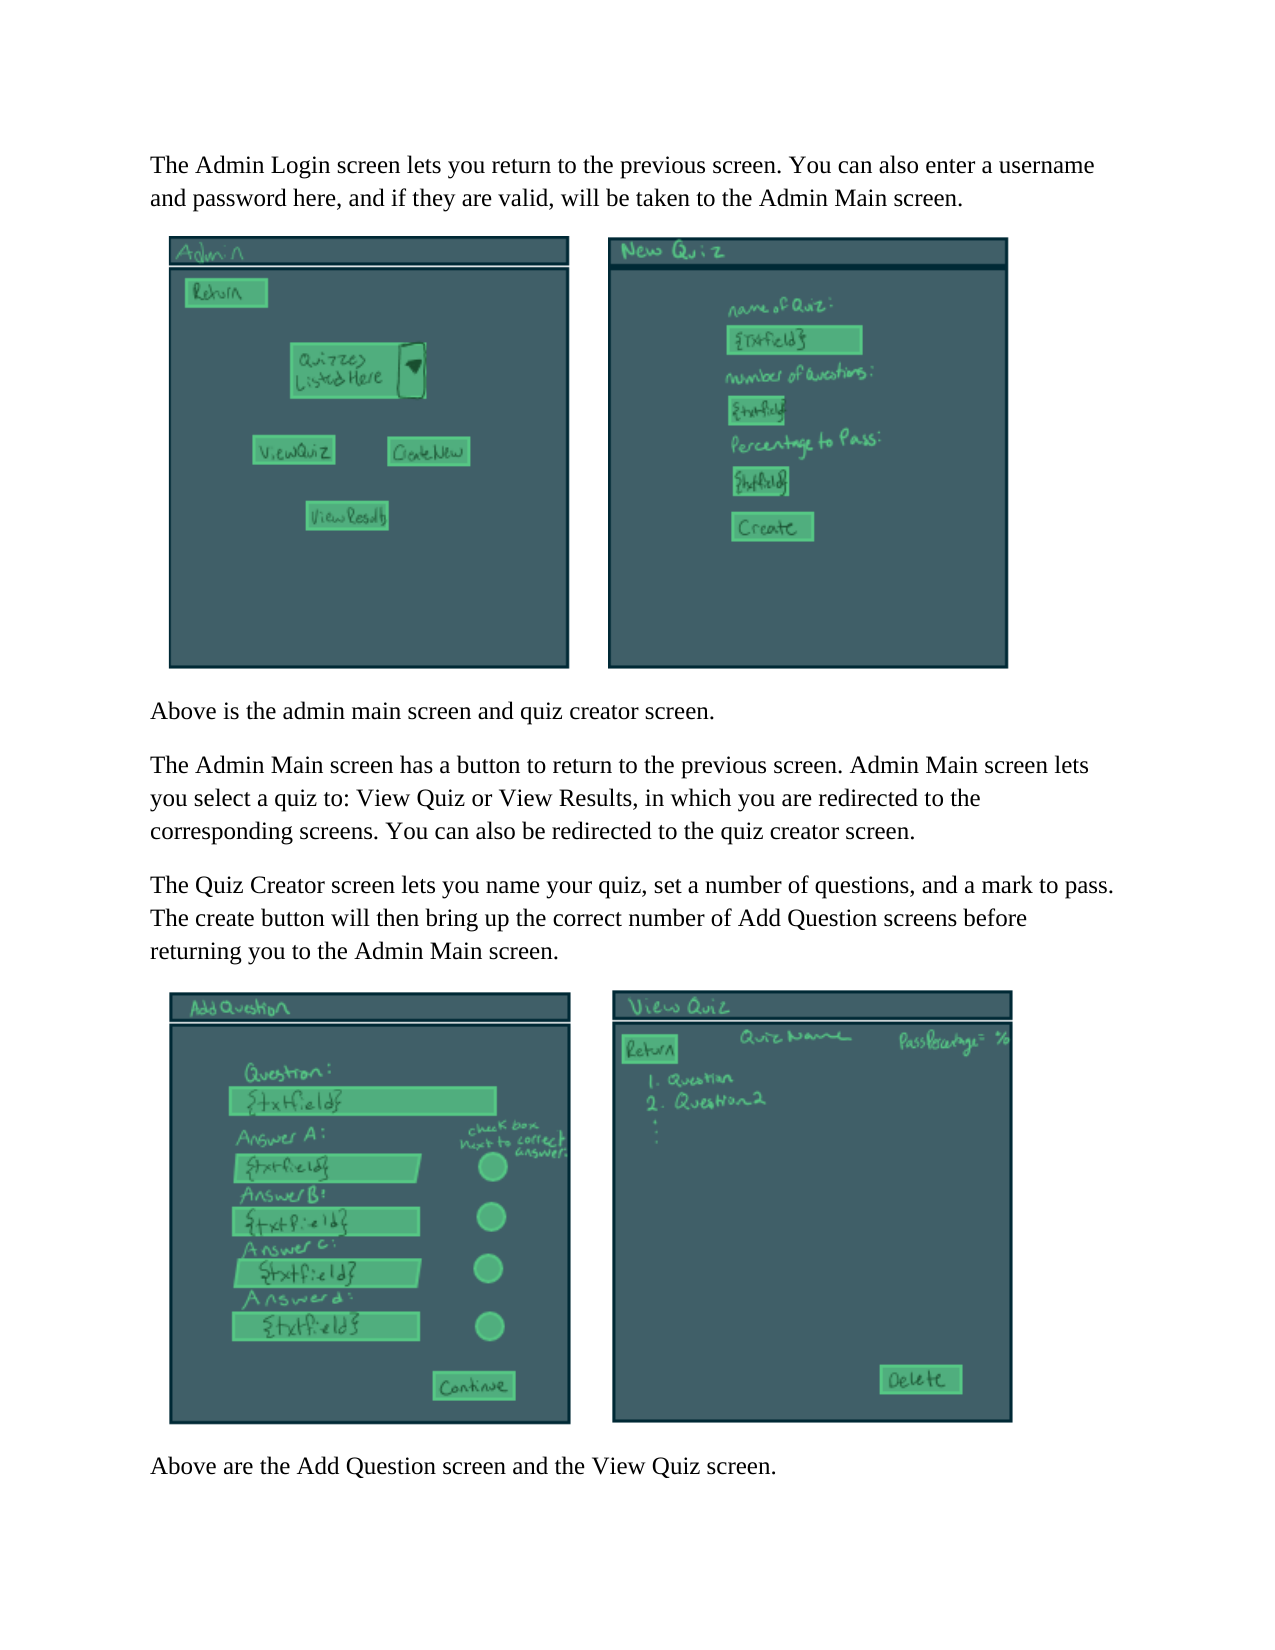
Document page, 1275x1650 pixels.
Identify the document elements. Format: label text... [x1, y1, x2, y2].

text Above is the admin main screen and quiz creator screen. [150, 696, 1125, 725]
text The Quiz Creator screen lets you name your quiz, set a number of questions, and a mark to pass. The create button will then bring up the correct number of Add Question screens before returning you to the Admin Main screen. [150, 870, 1125, 965]
text The Admin Main screen has a button to return to the previous screen. Admin Main screen lets you select a quiz to: View Quiz or View Results, in which you are redirected to the corresponding screens. You can also be redirected to the quiz creator screen. [150, 750, 1125, 845]
text The Admin Login screen lets you return to the previous screen. You can also enter a username and password here, and if they are valid, will be taken to the Admin Main screen. [150, 150, 1125, 212]
text Above are the Add Question screen and the View Quiz screen. [150, 1451, 1125, 1479]
